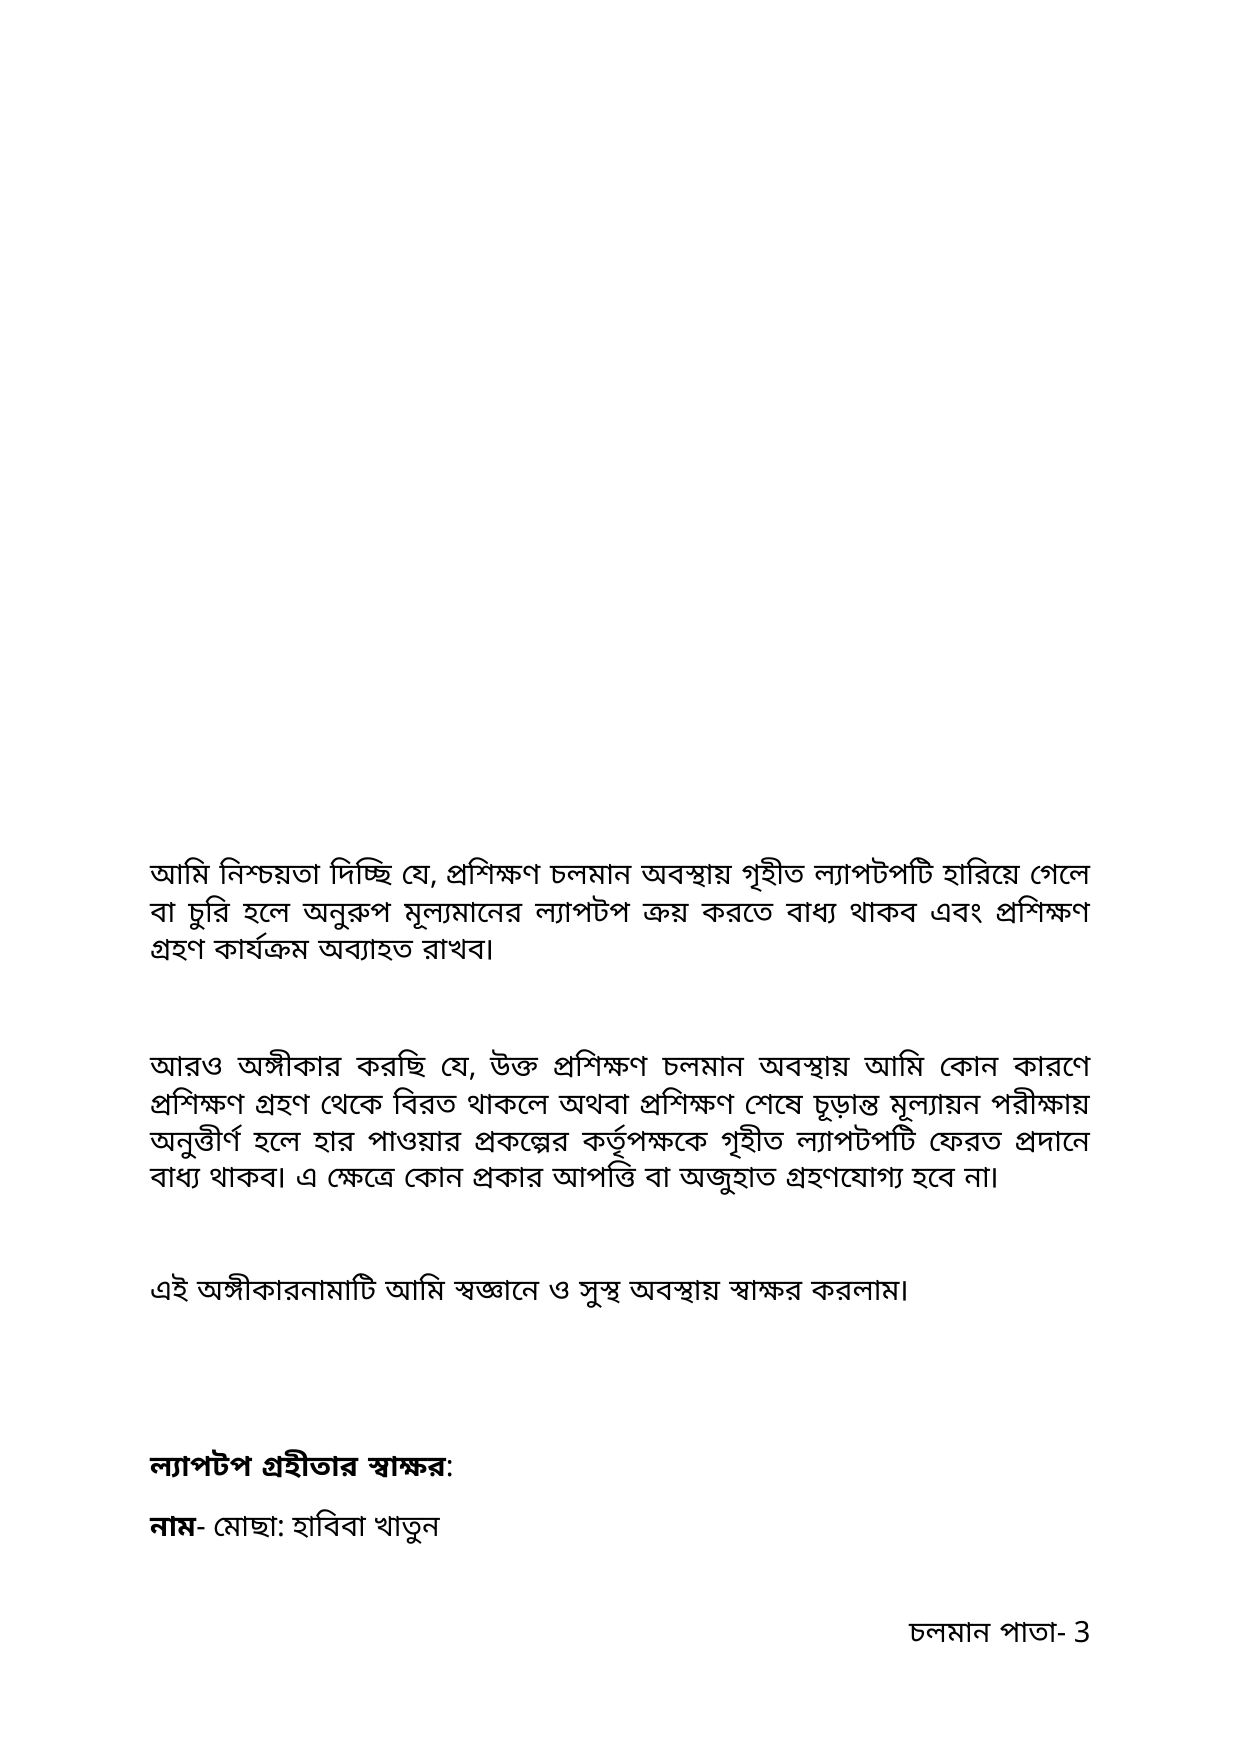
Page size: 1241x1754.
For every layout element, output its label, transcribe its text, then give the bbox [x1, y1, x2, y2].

text আরও অঙ্গীকার করছি যে, উক্ত প্রশিক্ষণ চলমান অবস্থায় আমি কোন কারণে প্রশিক্ষণ গ্রহণ থেকে বিরত থাকলে অথবা প্রশিক্ষণ শেষে চূড়ান্ত মূল্যায়ন পরীক্ষায় অনুত্তীর্ণ হলে হার পাওয়ার প্রকল্পের কর্তৃপক্ষকে গৃহীত ল্যাপটপটি ফেরত প্রদানে বাধ্য থাকব। এ ক্ষেত্রে কোন প্রকার আপত্তি বা অজুহাত গ্রহণযোগ্য হবে না। [150, 1045, 1090, 1194]
text ল্যাপটপ গ্রহীতার স্বাক্ষর: [150, 1446, 1090, 1485]
text এই অঙ্গীকারনামাটি আমি স্বজ্ঞানে ও সুস্থ অবস্থায় স্বাক্ষর করলাম। [150, 1273, 1090, 1307]
text আমি নিশ্চয়তা দিচ্ছি যে, প্রশিক্ষণ চলমান অবস্থায় গৃহীত ল্যাপটপটি হারিয়ে গেলে বা চুরি হলে অনুরুপ মূল্যমানের ল্যাপটপ ক্রয় করতে বাধ্য থাকব এবং প্রশিক্ষণ গ্রহণ কার্যক্রম অব্যাহত রাখব। [150, 853, 1090, 966]
text নাম- মোছা: হাবিবা খাতুন [150, 1505, 1090, 1548]
